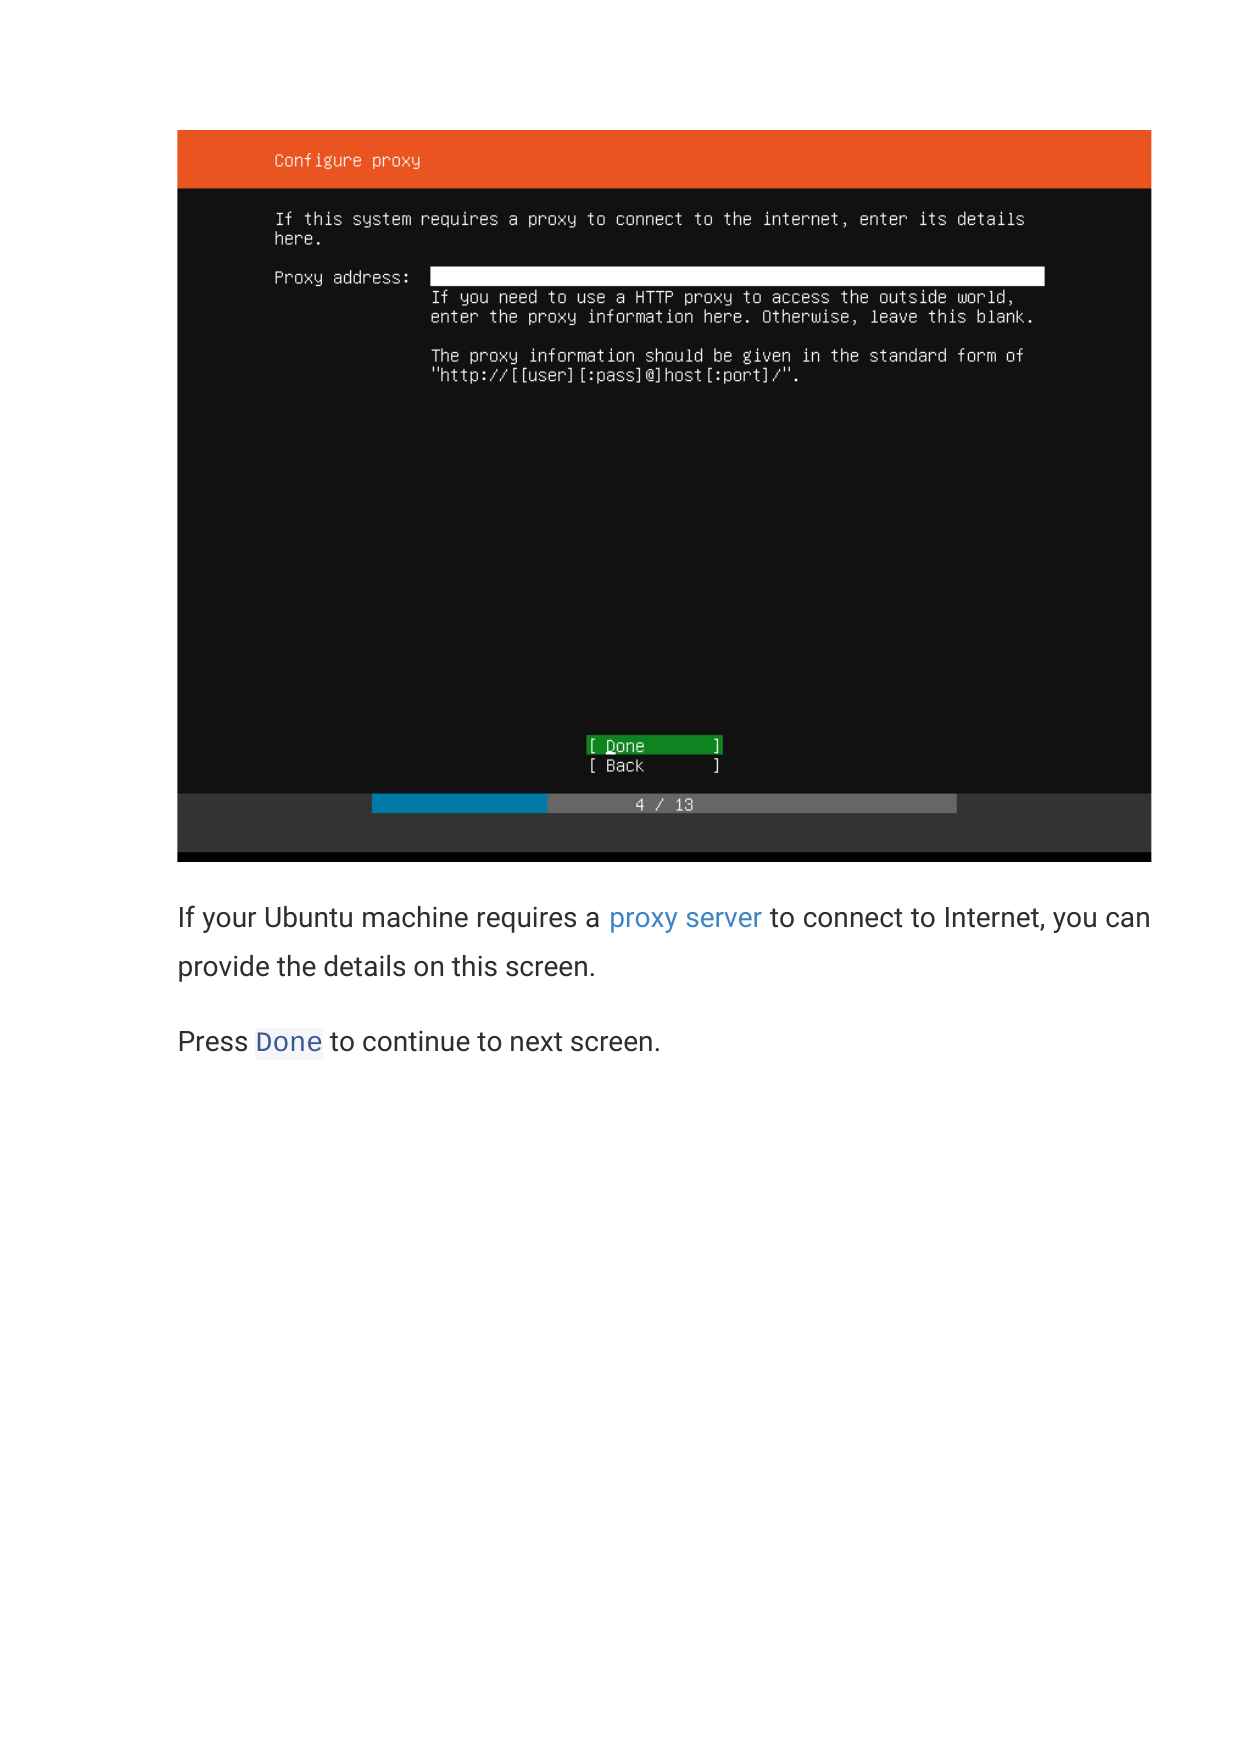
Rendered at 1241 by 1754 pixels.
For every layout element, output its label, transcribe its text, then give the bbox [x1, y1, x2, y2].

text If your Ubuntu machine requires a proxy server to connect to Internet, you can provide the details on this screen. [177, 889, 1152, 996]
picture [177, 130, 1152, 862]
text Press Done to continue to next screen. [177, 1013, 1152, 1072]
